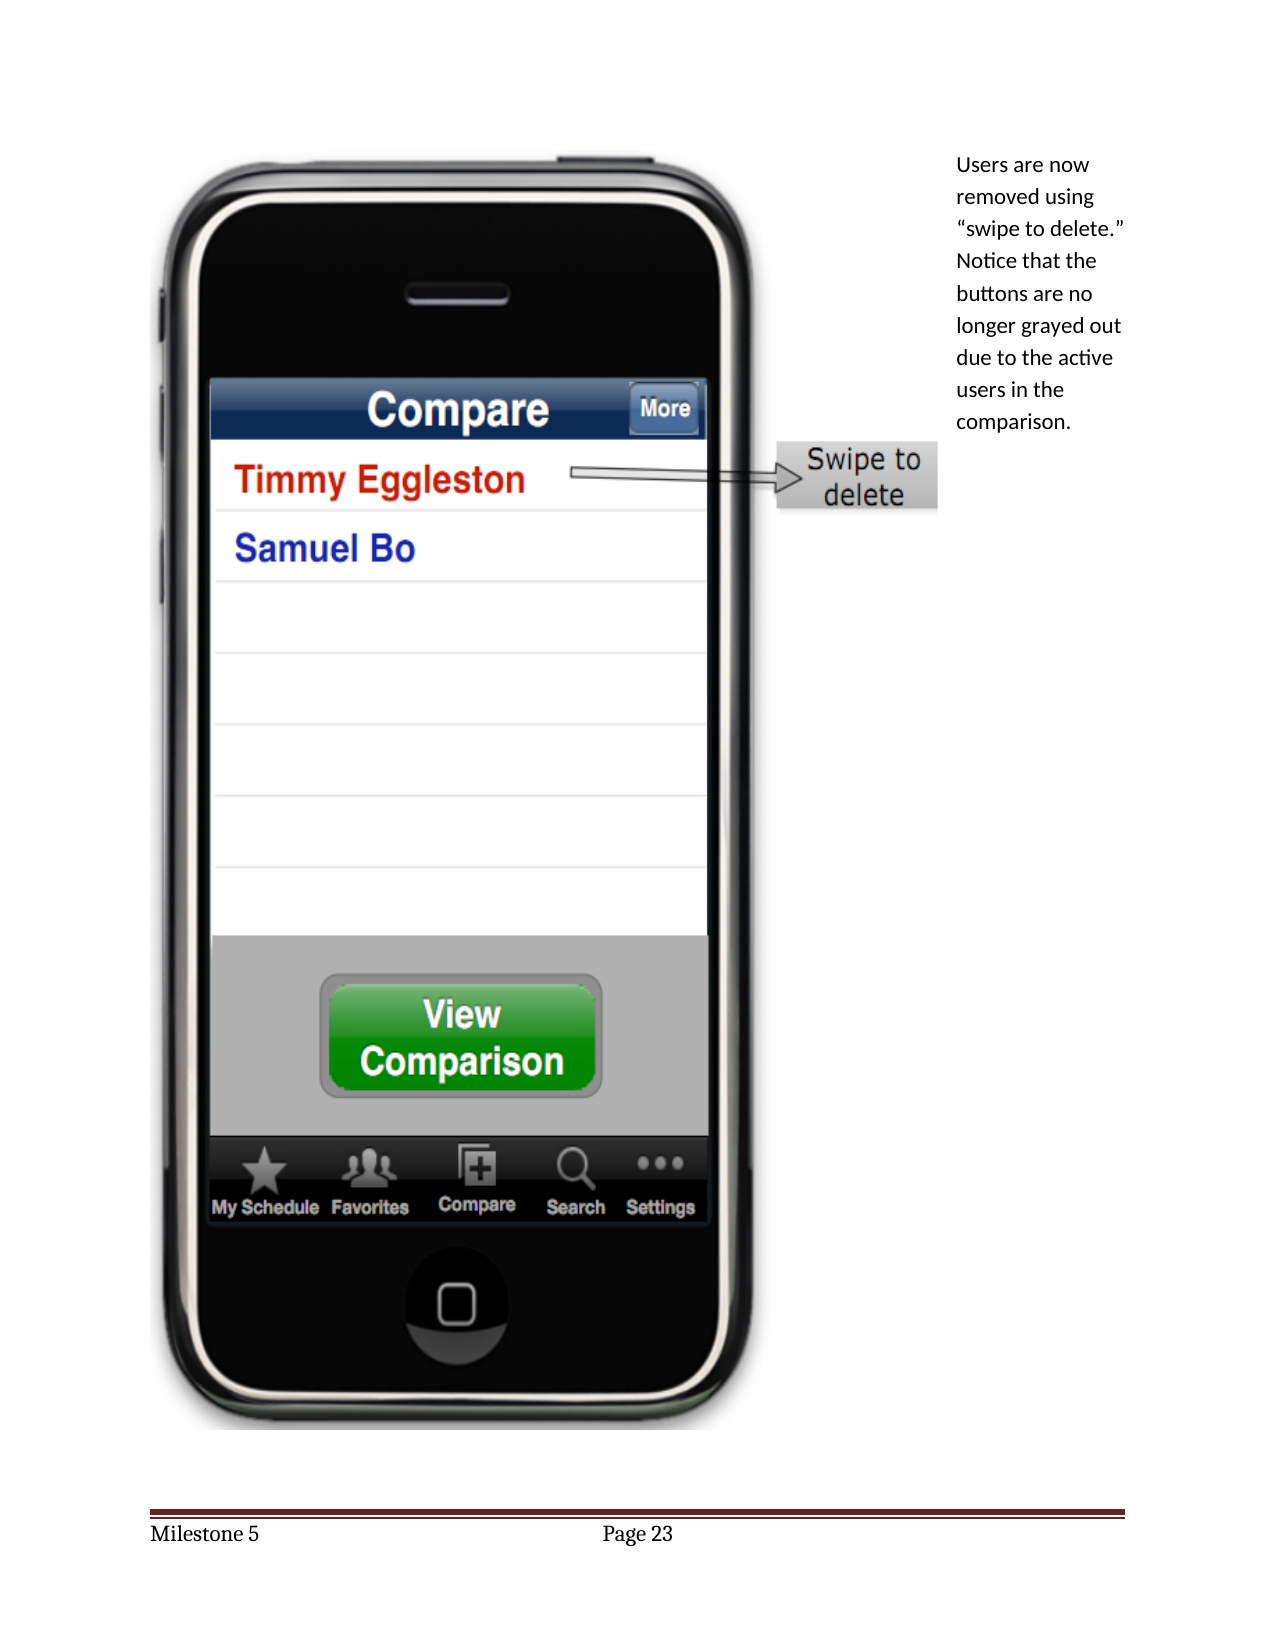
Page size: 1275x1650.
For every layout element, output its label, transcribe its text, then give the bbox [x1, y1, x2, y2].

picture [150, 150, 938, 1430]
text Users are now removed using “swipe to delete.” Notice that the buttons are no longer grayed out due to the active users in the comparison. [938, 150, 1125, 436]
